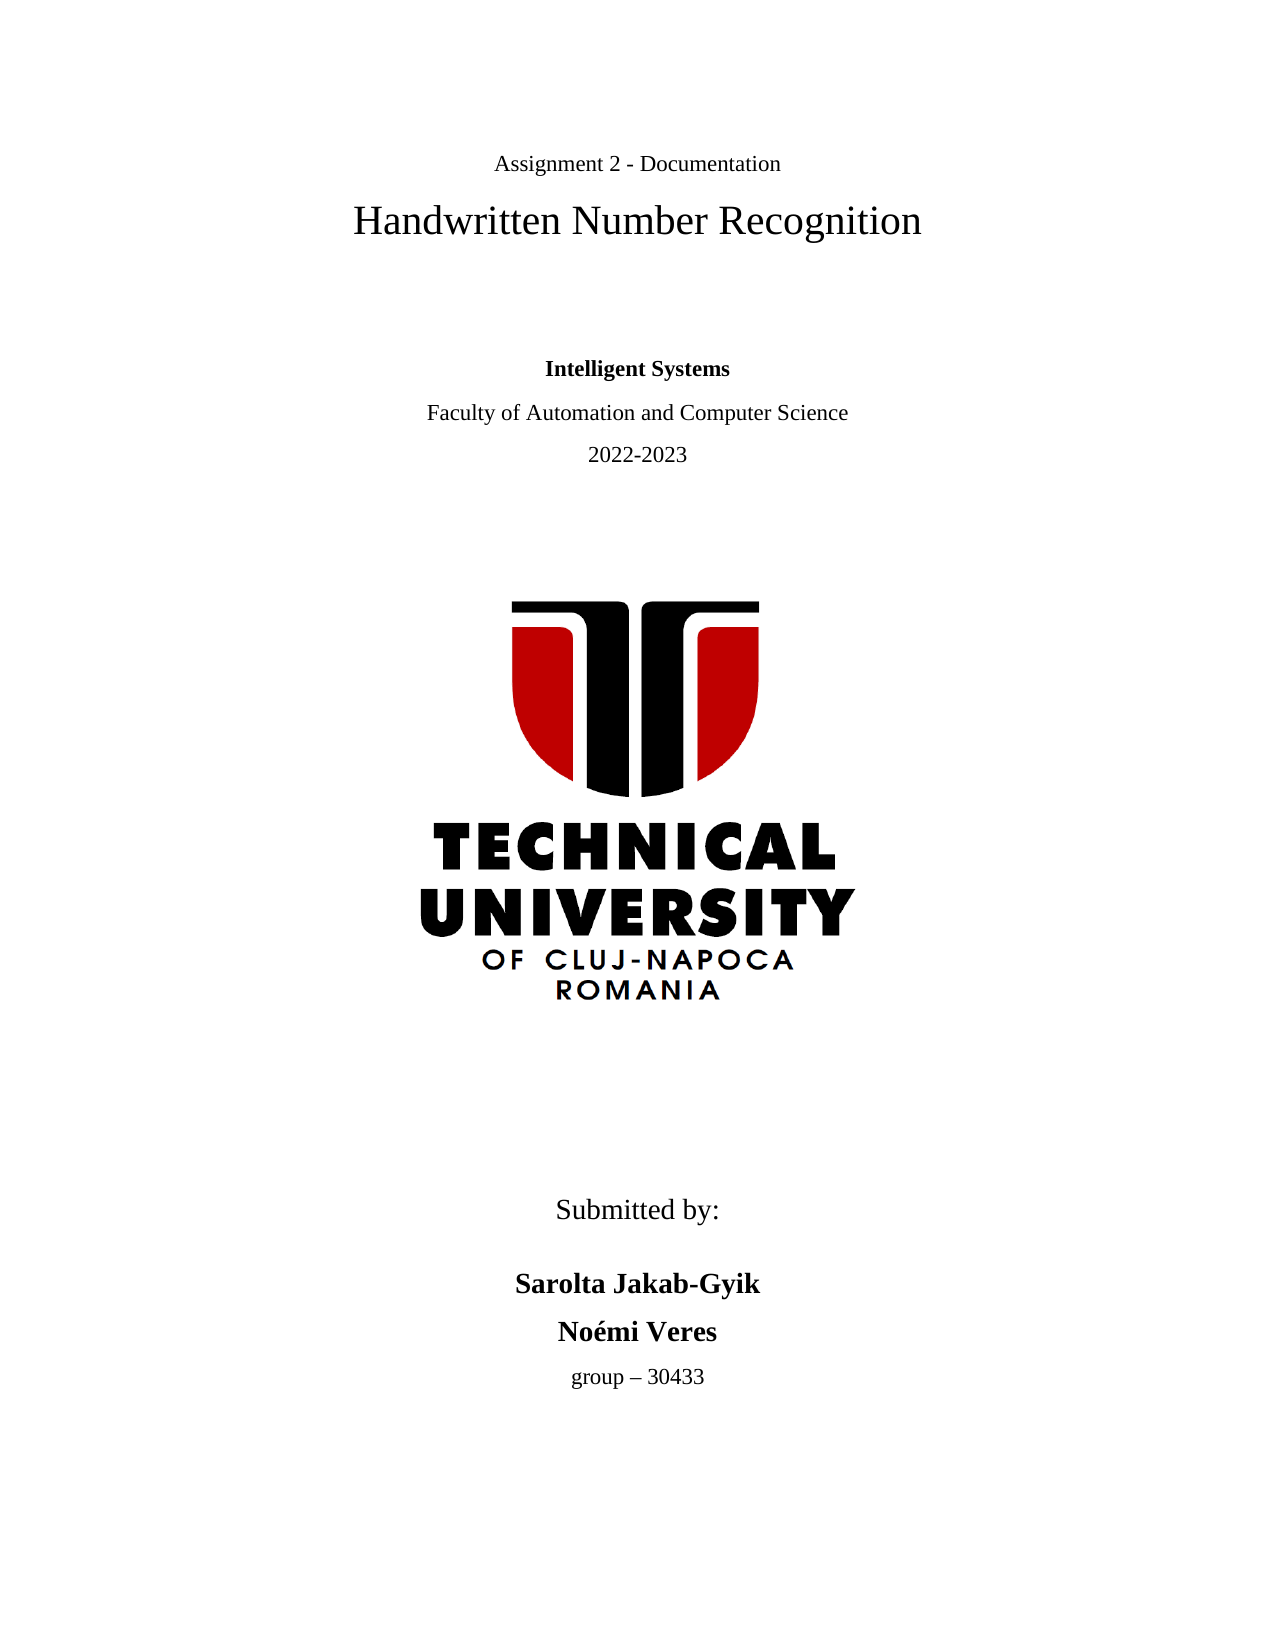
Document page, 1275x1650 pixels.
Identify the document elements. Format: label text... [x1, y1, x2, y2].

picture [407, 570, 868, 1015]
text Noémi Veres [150, 1314, 1125, 1348]
text Intelligent Systems [150, 356, 1125, 382]
text Handwritten Number Recognition [150, 195, 1125, 243]
text 2022-2023 [150, 442, 1125, 468]
text Submitted by: [150, 1192, 1125, 1226]
text Faculty of Automation and Computer Science [150, 398, 1125, 425]
text group – 30433 [150, 1363, 1125, 1389]
text Sarolta Jakab-Gyik [150, 1266, 1125, 1299]
text Assignment 2 - Documentation [150, 150, 1125, 176]
